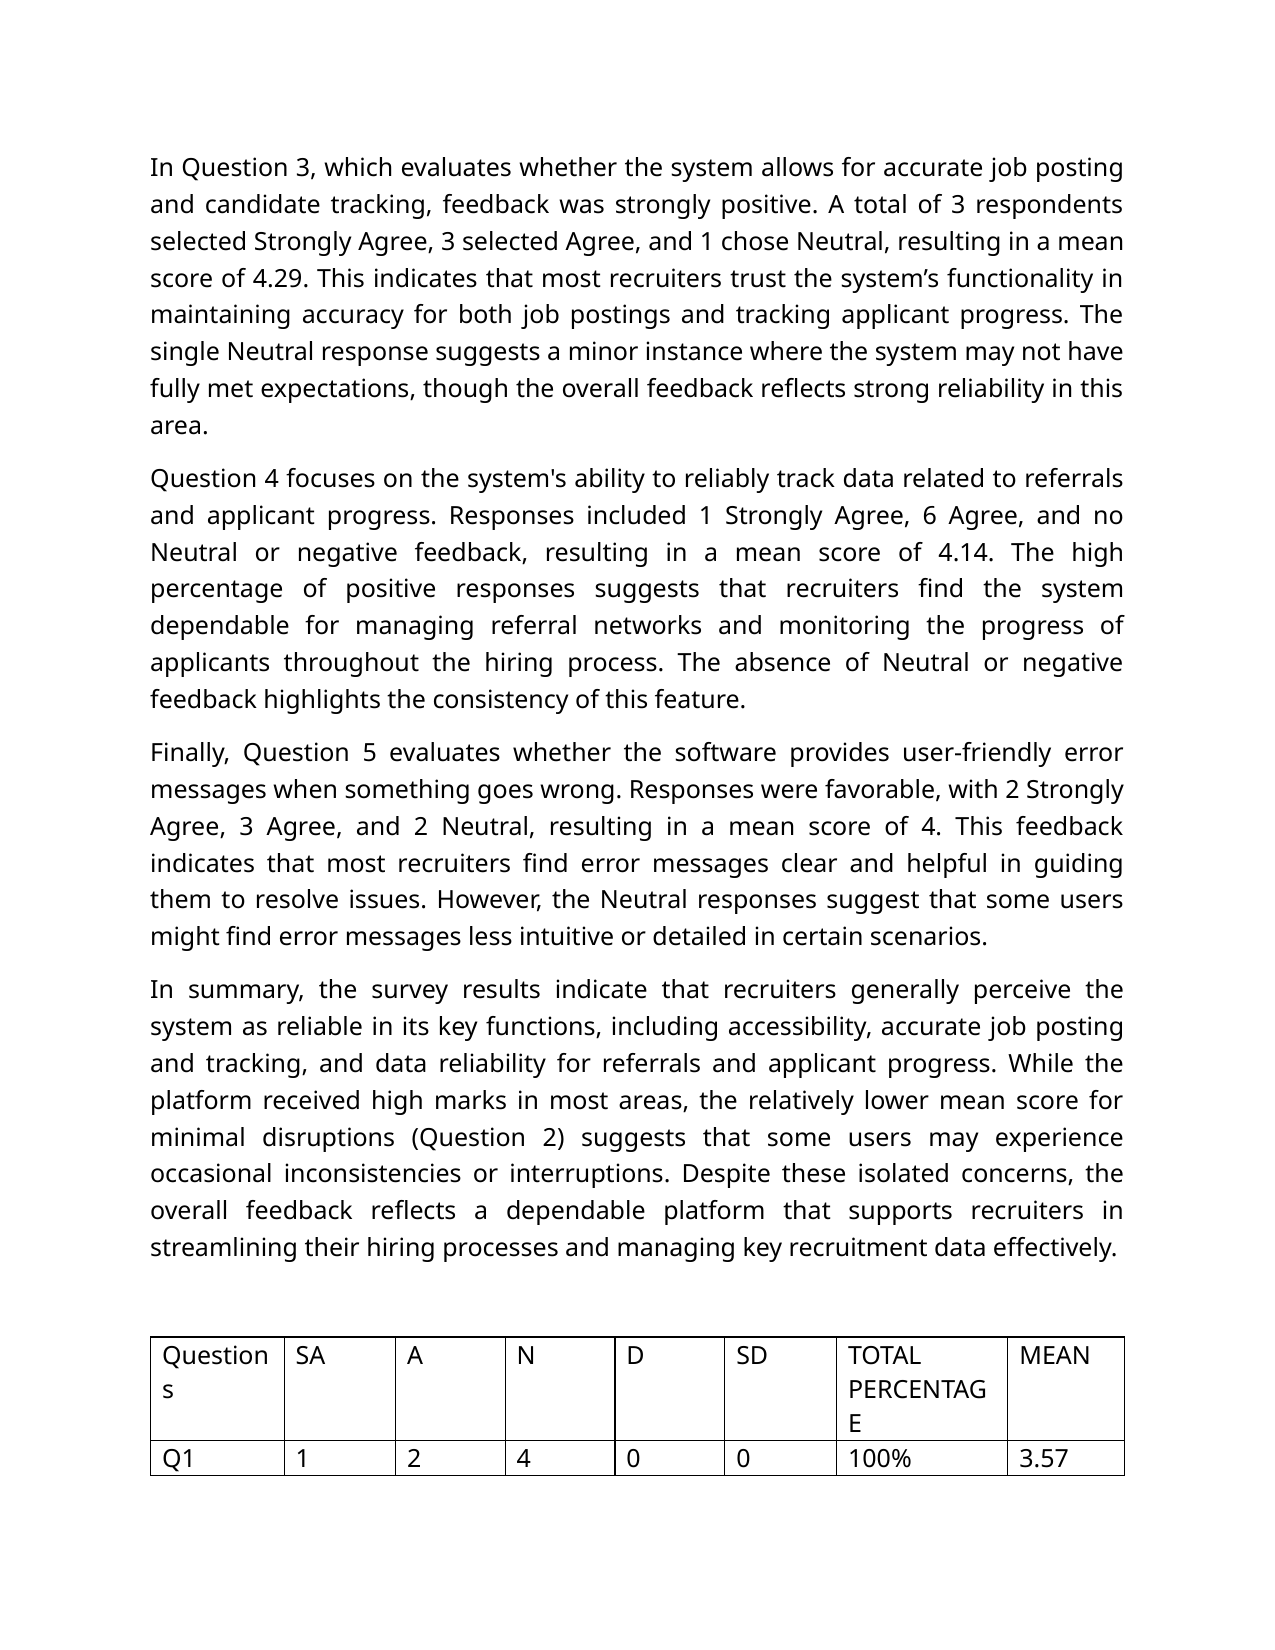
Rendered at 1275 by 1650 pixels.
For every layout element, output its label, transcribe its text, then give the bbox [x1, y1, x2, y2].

text Finally, Question 5 evaluates whether the software provides user-friendly error messages when something goes wrong. Responses were favorable, with 2 Strongly Agree, 3 Agree, and 2 Neutral, resulting in a mean score of 4. This feedback indicates that most recruiters find error messages clear and helpful in guiding them to resolve issues. However, the Neutral responses suggest that some users might find error messages less intuitive or detailed in certain scenarios. [150, 935, 1125, 1153]
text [150, 150, 1125, 331]
text In summary, the survey results indicate that recruiters generally perceive the system as reliable in its key functions, including accessibility, accurate job posting and tracking, and data reliability for referrals and applicant progress. While the platform received high marks in most areas, the relatively lower mean score for minimal disruptions (Question 2) suggests that some users may experience occasional inconsistencies or interruptions. Despite these isolated concerns, the overall feedback reflects a dependable platform that supports recruiters in streamlining their hiring processes and managing key recruitment data effectively. [150, 1173, 1125, 1464]
text In Question 3, which evaluates whether the system allows for accurate job posting and candidate tracking, feedback was strongly positive. A total of 3 respondents selected Strongly Agree, 3 selected Agree, and 1 chose Neutral, resulting in a mean score of 4.29. This indicates that most recruiters trust the system’s functionality in maintaining accuracy for both job postings and tracking applicant progress. The single Neutral response suggests a minor instance where the system may not have fully met expectations, though the overall feedback reflects strong reliability in this area. [150, 351, 1125, 642]
text Question 4 focuses on the system's ability to reliably track data related to referrals and applicant progress. Responses included 1 Strongly Agree, 6 Agree, and no Neutral or negative feedback, resulting in a mean score of 4.14. The high percentage of positive responses suggests that recruiters find the system dependable for managing referral networks and monitoring the progress of applicants throughout the hiring process. The absence of Neutral or negative feedback highlights the consistency of this feature. [150, 661, 1125, 916]
